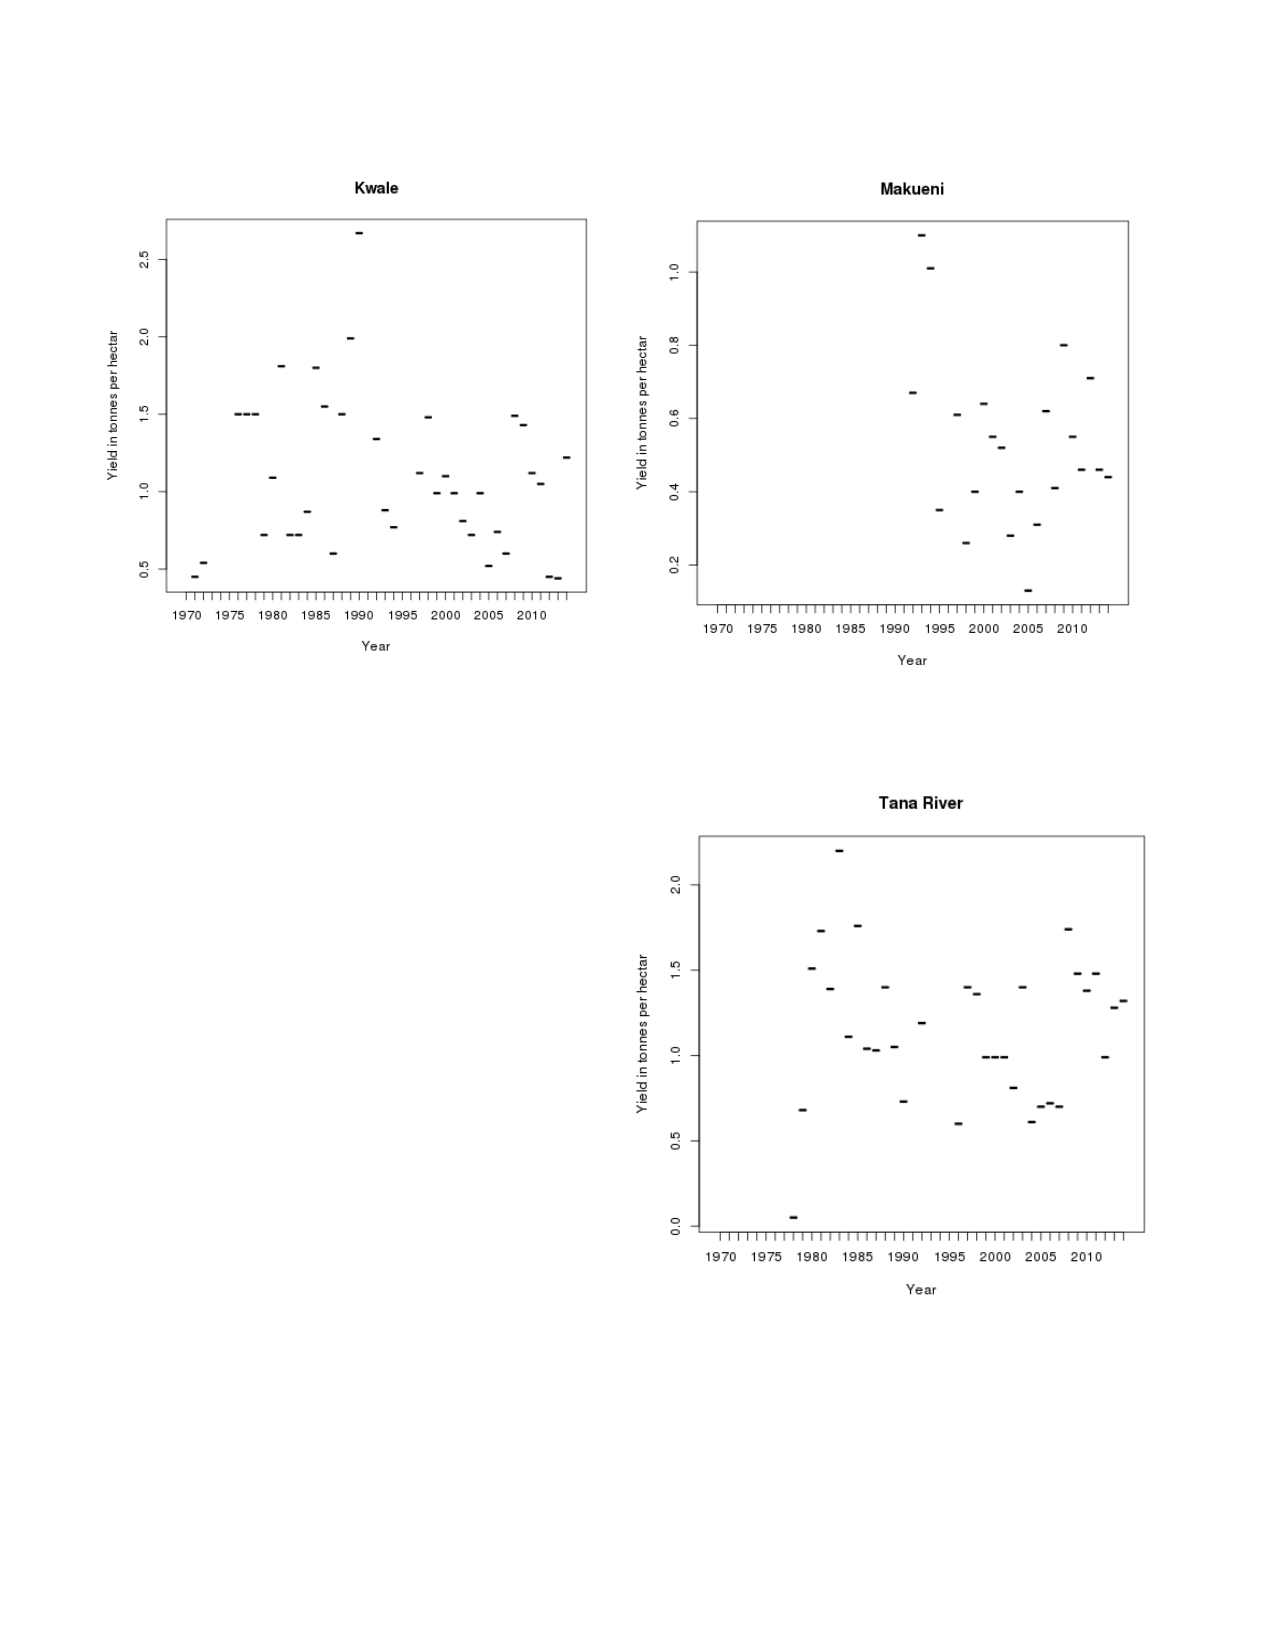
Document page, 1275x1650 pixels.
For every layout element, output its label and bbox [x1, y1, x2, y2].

picture [103, 156, 619, 671]
picture [632, 156, 1162, 686]
picture [115, 769, 1179, 1316]
